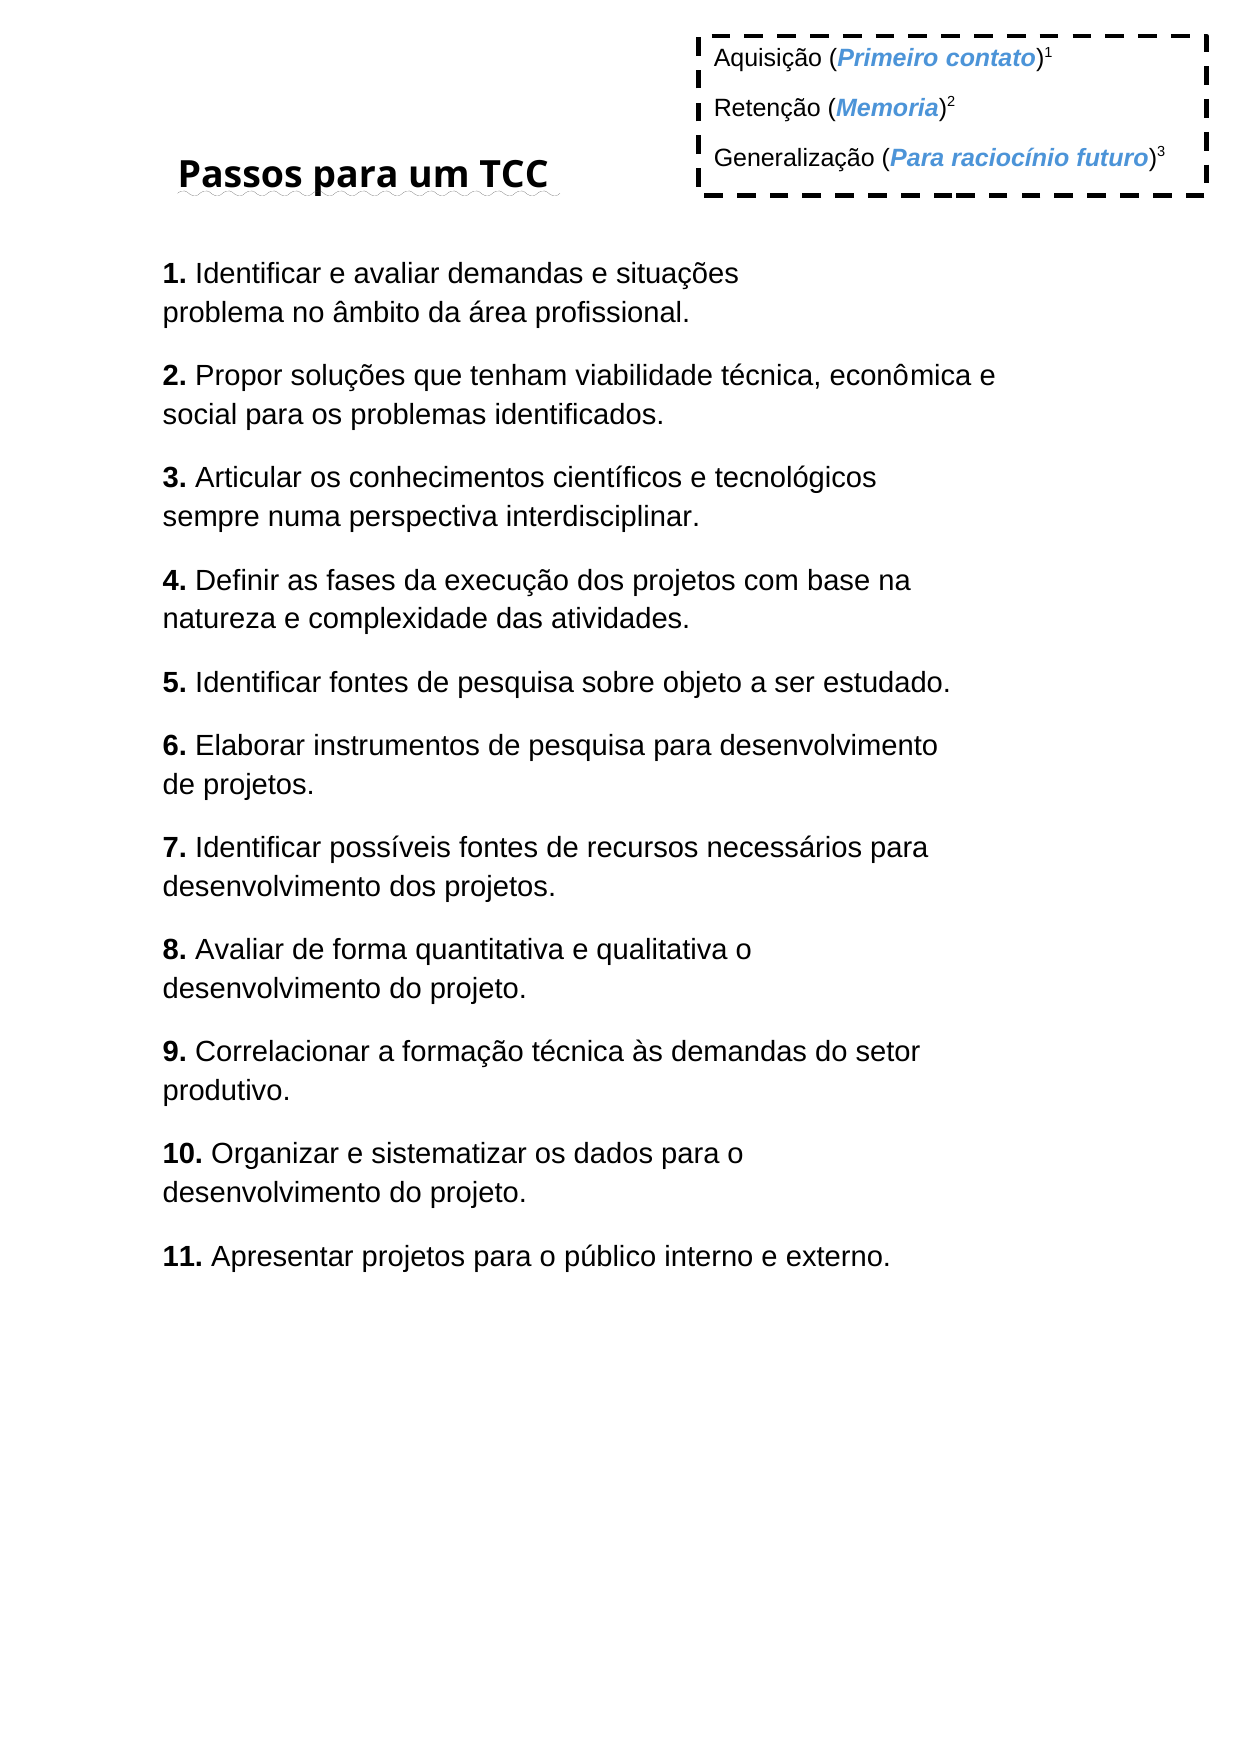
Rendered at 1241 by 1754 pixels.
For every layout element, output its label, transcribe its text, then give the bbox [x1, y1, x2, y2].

text 9. Correlacionar a formação técnica às demandas do setor produtivo. [162, 1034, 960, 1106]
text 3. Articular os conhecimentos científicos e tecnológicos sempre numa perspectiva interdisciplinar. [162, 460, 960, 532]
text 1. Identificar e avaliar demandas e situações problema no âmbito da área profissional. [162, 256, 812, 328]
text 8. Avaliar de forma quantitativa e qualitativa o desenvolvimento do projeto. [162, 932, 960, 1004]
text 10. Organizar e sistematizar os dados para o desenvolvimento do projeto. [162, 1136, 960, 1208]
text 4. Definir as fases da execução dos projetos com base na natureza e complexidade das atividades. [162, 562, 960, 634]
text 11. Apresentar projetos para o público interno e externo. [162, 1238, 960, 1272]
text 6. Elaborar instrumentos de pesquisa para desenvolvimento de projetos. [162, 728, 960, 800]
text 7. Identificar possíveis fontes de recursos necessários para desenvolvimento dos projetos. [162, 830, 960, 902]
text 2. Propor soluções que tenham viabilidade técnica, econômica e social para os problemas identificados. [162, 358, 1078, 430]
text 5. Identificar fontes de pesquisa sobre objeto a ser estudado. [162, 664, 960, 698]
text Passos para um TCC [177, 148, 1078, 199]
